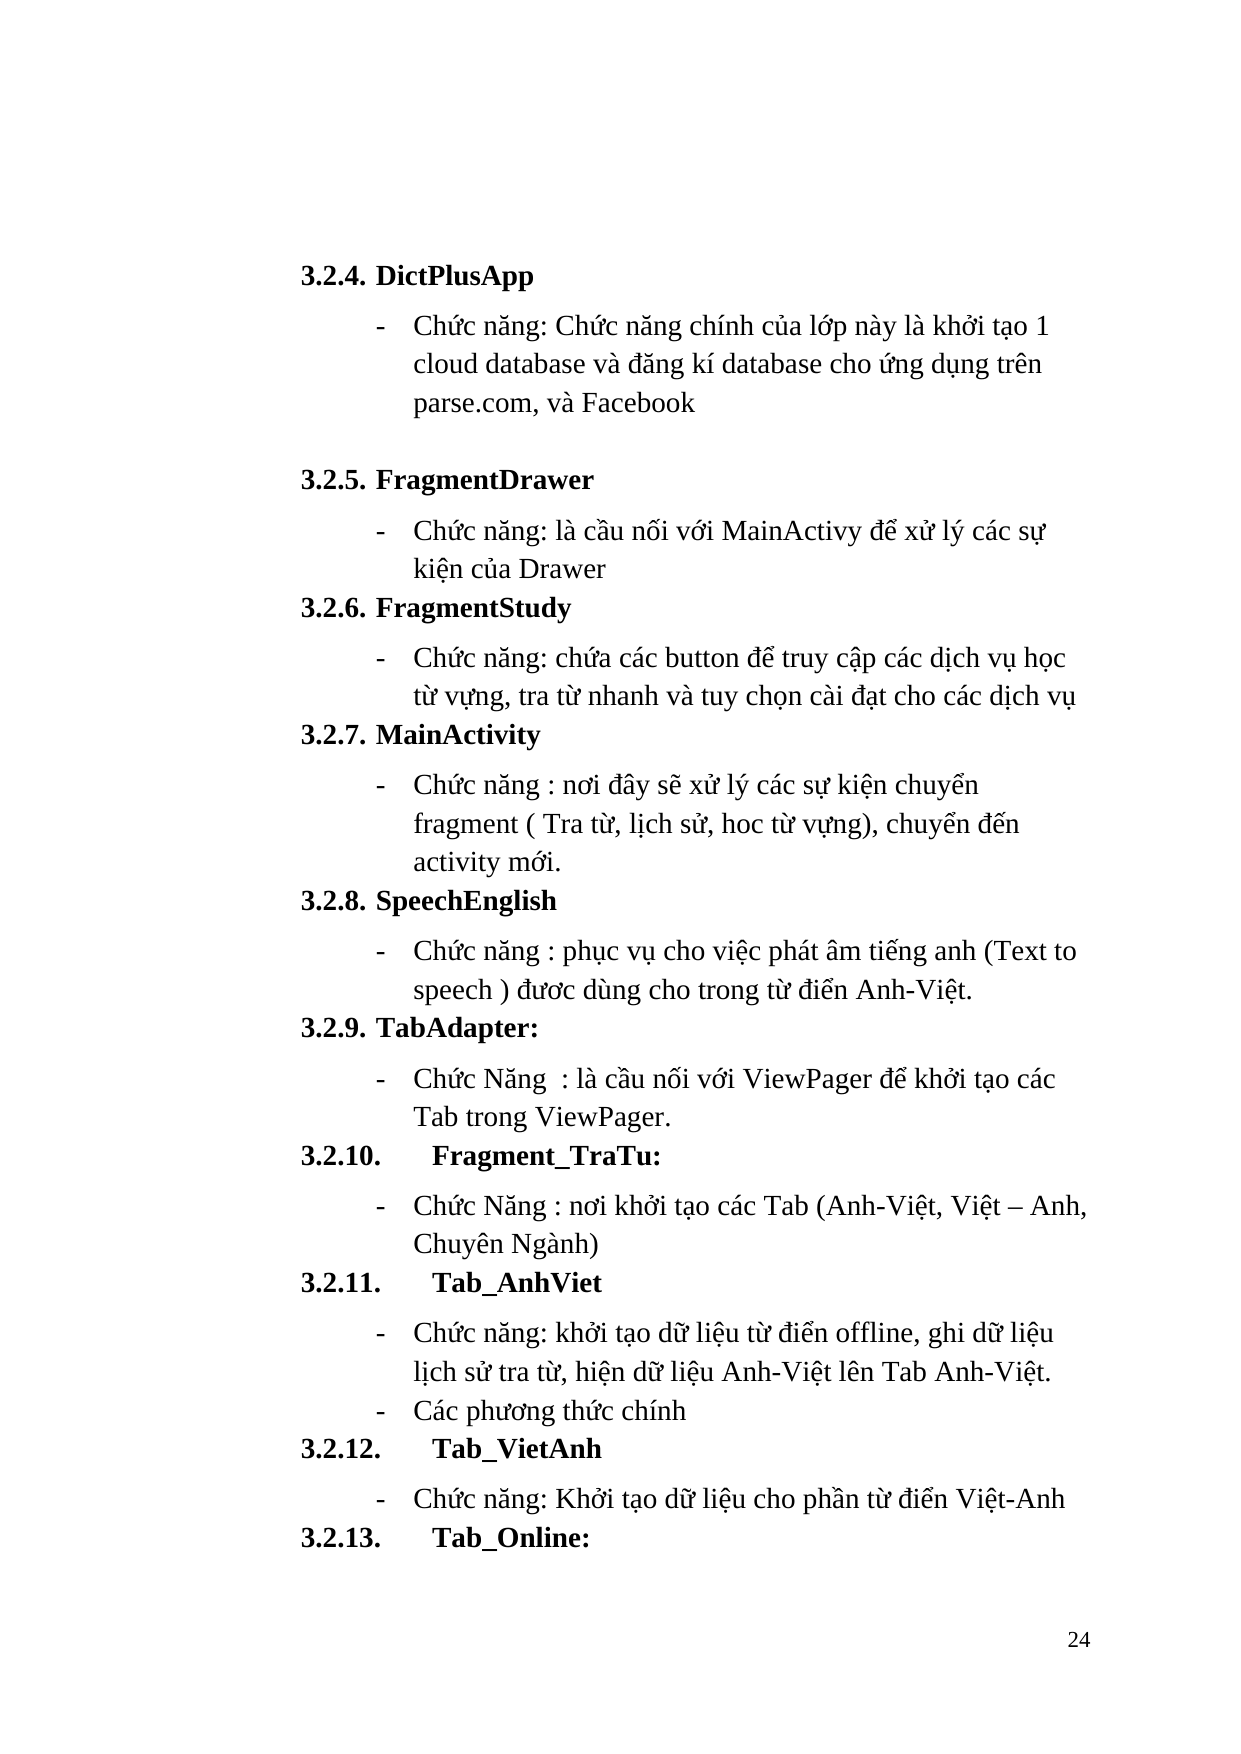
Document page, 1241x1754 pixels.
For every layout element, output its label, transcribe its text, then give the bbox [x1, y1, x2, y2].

list MainActivity [301, 717, 1090, 751]
list Fragment_TraTu: [301, 1138, 1090, 1171]
list SpeechEnglish [301, 883, 1090, 917]
list Tab_VietAnh [301, 1431, 1090, 1465]
list Chức năng: Khởi tạo dữ liệu cho phần từ điển Việt-Anh [376, 1481, 1090, 1515]
list DictPlusApp [301, 258, 1090, 291]
list Chức năng: khởi tạo dữ liệu từ điển offline, ghi dữ liệu lịch sử tra từ, hiện dữ liệu Anh-Việt lên Tab Anh-Việt. [376, 1316, 1090, 1388]
list Chức năng: là cầu nối với MainActivy để xử lý các sự kiện của Drawer [376, 513, 1090, 585]
list Tab_AnhViet [301, 1265, 1090, 1299]
list Các phương thức chính [376, 1393, 1090, 1426]
list Chức Năng : nơi khởi tạo các Tab (Anh-Việt, Việt – Anh, Chuyên Ngành) [376, 1188, 1090, 1260]
list Chức năng : phục vụ cho việc phát âm tiếng anh (Text to speech ) đươc dùng cho trong từ điển Anh-Việt. [376, 933, 1090, 1005]
list Tab_Online: [301, 1520, 1090, 1553]
list Chức năng: chứa các button để truy cập các dịch vụ học từ vựng, tra từ nhanh và tuy chọn cài đạt cho các dịch vụ [376, 640, 1090, 712]
list Chức Năng : là cầu nối với ViewPager để khởi tạo các Tab trong ViewPager. [376, 1061, 1090, 1133]
list Chức năng: Chức năng chính của lớp này là khởi tạo 1 cloud database và đăng kí database cho ứng dụng trên parse.com, và Facebook [376, 308, 1090, 419]
list FragmentStudy [301, 590, 1090, 623]
list Chức năng : nơi đây sẽ xử lý các sự kiện chuyển fragment ( Tra từ, lịch sử, hoc từ vựng), chuyển đến activity mới. [376, 767, 1090, 878]
list FragmentDrawer [301, 462, 1090, 496]
list TabAdapter: [301, 1010, 1090, 1044]
